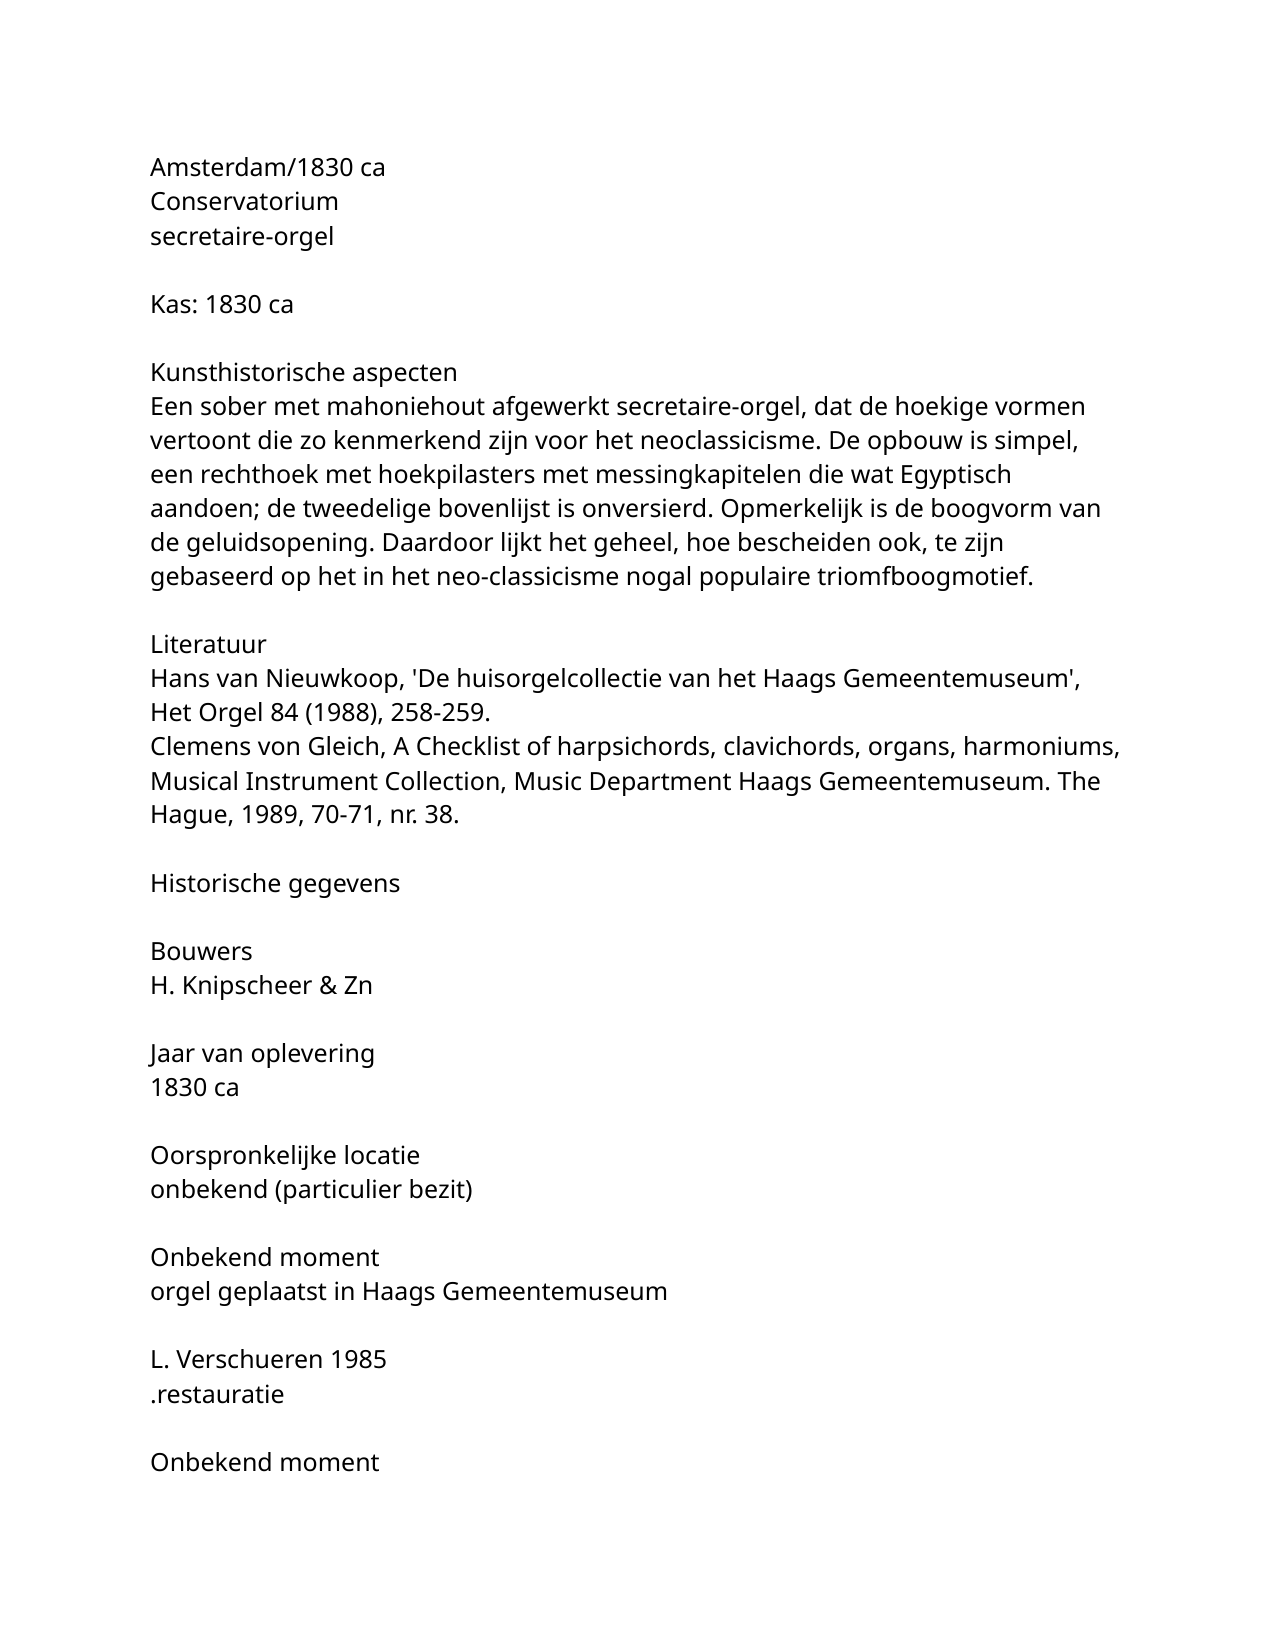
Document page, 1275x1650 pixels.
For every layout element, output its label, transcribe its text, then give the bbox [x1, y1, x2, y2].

text Historische gegevens [150, 865, 1125, 899]
text Onbekend moment [150, 1444, 1125, 1478]
text H. Knipscheer & Zn [150, 967, 1125, 1002]
text L. Verschueren 1985 [150, 1342, 1125, 1376]
text Kas: 1830 ca [150, 286, 1125, 320]
text Amsterdam/1830 ca [150, 150, 1125, 184]
text .restauratie [150, 1376, 1125, 1410]
text Kunsthistorische aspecten [150, 354, 1125, 388]
text Clemens von Gleich, A Checklist of harpsichords, clavichords, organs, harmoniums, Musical Instrument Collection, Music Department Haags Gemeentemuseum. The Hague, 1989, 70-71, nr. 38. [150, 729, 1125, 831]
text secretaire-orgel [150, 218, 1125, 252]
text Bouwers [150, 933, 1125, 967]
text 1830 ca [150, 1070, 1125, 1104]
text Onbekend moment [150, 1240, 1125, 1274]
text orgel geplaatst in Haags Gemeentemuseum [150, 1274, 1125, 1308]
text Literatuur [150, 627, 1125, 661]
text Conservatorium [150, 184, 1125, 218]
text Een sober met mahoniehout afgewerkt secretaire-orgel, dat de hoekige vormen vertoont die zo kenmerkend zijn voor het neoclassicisme. De opbouw is simpel, een rechthoek met hoekpilasters met messingkapitelen die wat Egyptisch aandoen; de tweedelige bovenlijst is onversierd. Opmerkelijk is de boogvorm van de geluidsopening. Daardoor lijkt het geheel, hoe bescheiden ook, te zijn gebaseerd op het in het neo-classicisme nogal populaire triomfboogmotief. [150, 388, 1125, 593]
text Oorspronkelijke locatie [150, 1138, 1125, 1172]
text Jaar van oplevering [150, 1036, 1125, 1070]
text Hans van Nieuwkoop, 'De huisorgelcollectie van het Haags Gemeentemuseum', Het Orgel 84 (1988), 258-259. [150, 661, 1125, 729]
text onbekend (particulier bezit) [150, 1172, 1125, 1206]
